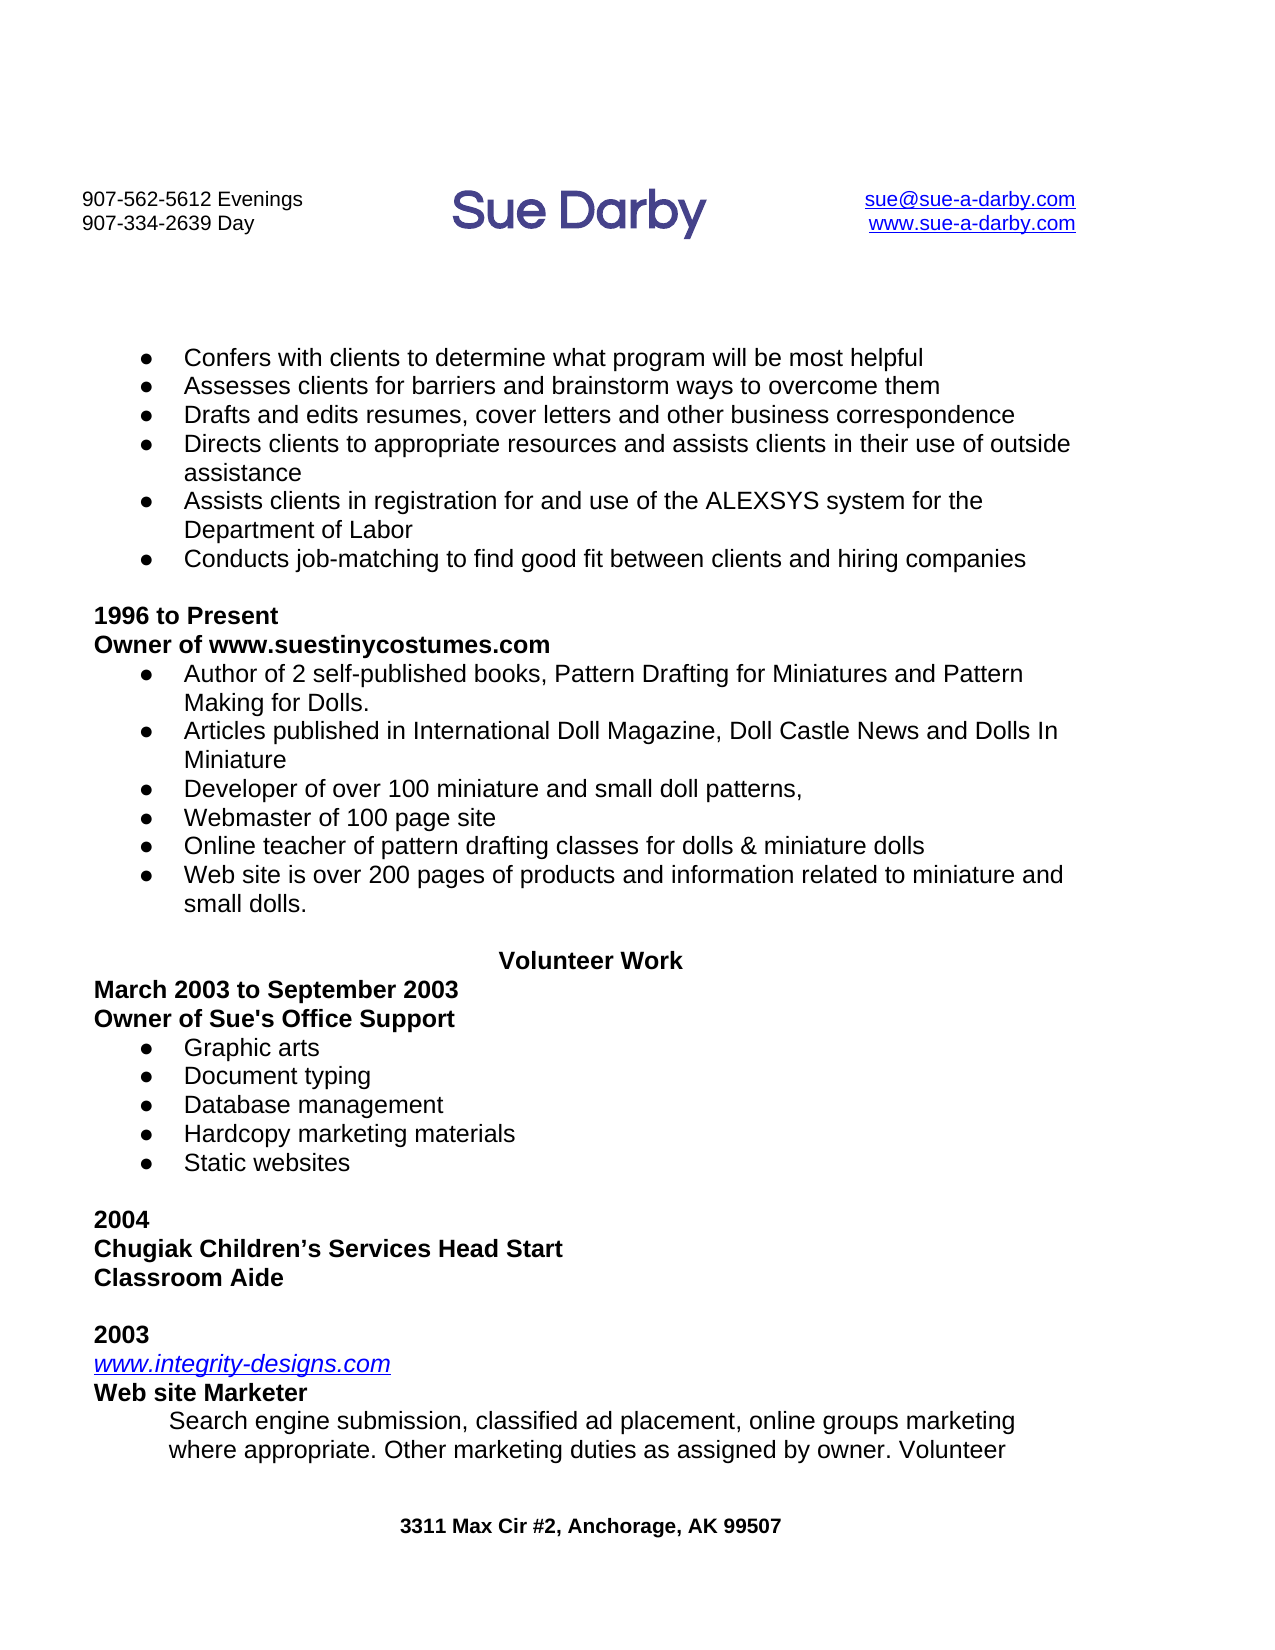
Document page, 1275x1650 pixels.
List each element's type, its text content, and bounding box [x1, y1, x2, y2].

list Assesses clients for barriers and brainstorm ways to overcome them [139, 371, 1087, 400]
text 2003 [94, 1320, 1087, 1349]
text Search engine submission, classified ad placement, online groups marketing where appropriate. Other marketing duties as assigned by owner. Volunteer [169, 1406, 1087, 1464]
list Hardcopy marketing materials [139, 1119, 1087, 1148]
list Assists clients in registration for and use of the ALEXSYS system for the Department of Labor [139, 486, 1087, 544]
list Confers with clients to determine what program will be most helpful [139, 343, 1087, 371]
text Owner of Sue's Office Support [94, 1004, 1087, 1033]
text www.integrity-designs.com [94, 1349, 1087, 1378]
list Directs clients to appropriate resources and assists clients in their use of outside assistance [139, 429, 1087, 486]
list Web site is over 200 pages of products and information related to miniature and small dolls. [139, 860, 1087, 918]
list Conducts job-matching to find good fit between clients and hiring companies [139, 544, 1087, 573]
text Chugiak Children’s Services Head Start [94, 1234, 1087, 1263]
text Classroom Aide [94, 1263, 1087, 1291]
list Articles published in International Doll Magazine, Doll Castle News and Dolls In Miniature [139, 716, 1087, 774]
list Graphic arts [139, 1033, 1087, 1061]
list Database management [139, 1090, 1087, 1119]
text Web site Marketer [94, 1378, 1087, 1406]
text 1996 to Present [94, 601, 1087, 630]
list Online teacher of pattern drafting classes for dolls & miniature dolls [139, 831, 1087, 860]
text March 2003 to September 2003 [94, 975, 1087, 1004]
text 2004 [94, 1205, 1087, 1234]
list Document typing [139, 1061, 1087, 1090]
list Drafts and edits resumes, cover letters and other business correspondence [139, 400, 1087, 429]
text Volunteer Work [94, 946, 1087, 975]
list Static websites [139, 1148, 1087, 1176]
list Author of 2 self-published books, Pattern Drafting for Miniatures and Pattern Making for Dolls. [139, 659, 1087, 716]
text Owner of www.suestinycostumes.com [94, 630, 1087, 659]
list Webmaster of 100 page site [139, 803, 1087, 831]
list Developer of over 100 miniature and small doll patterns, [139, 774, 1087, 803]
